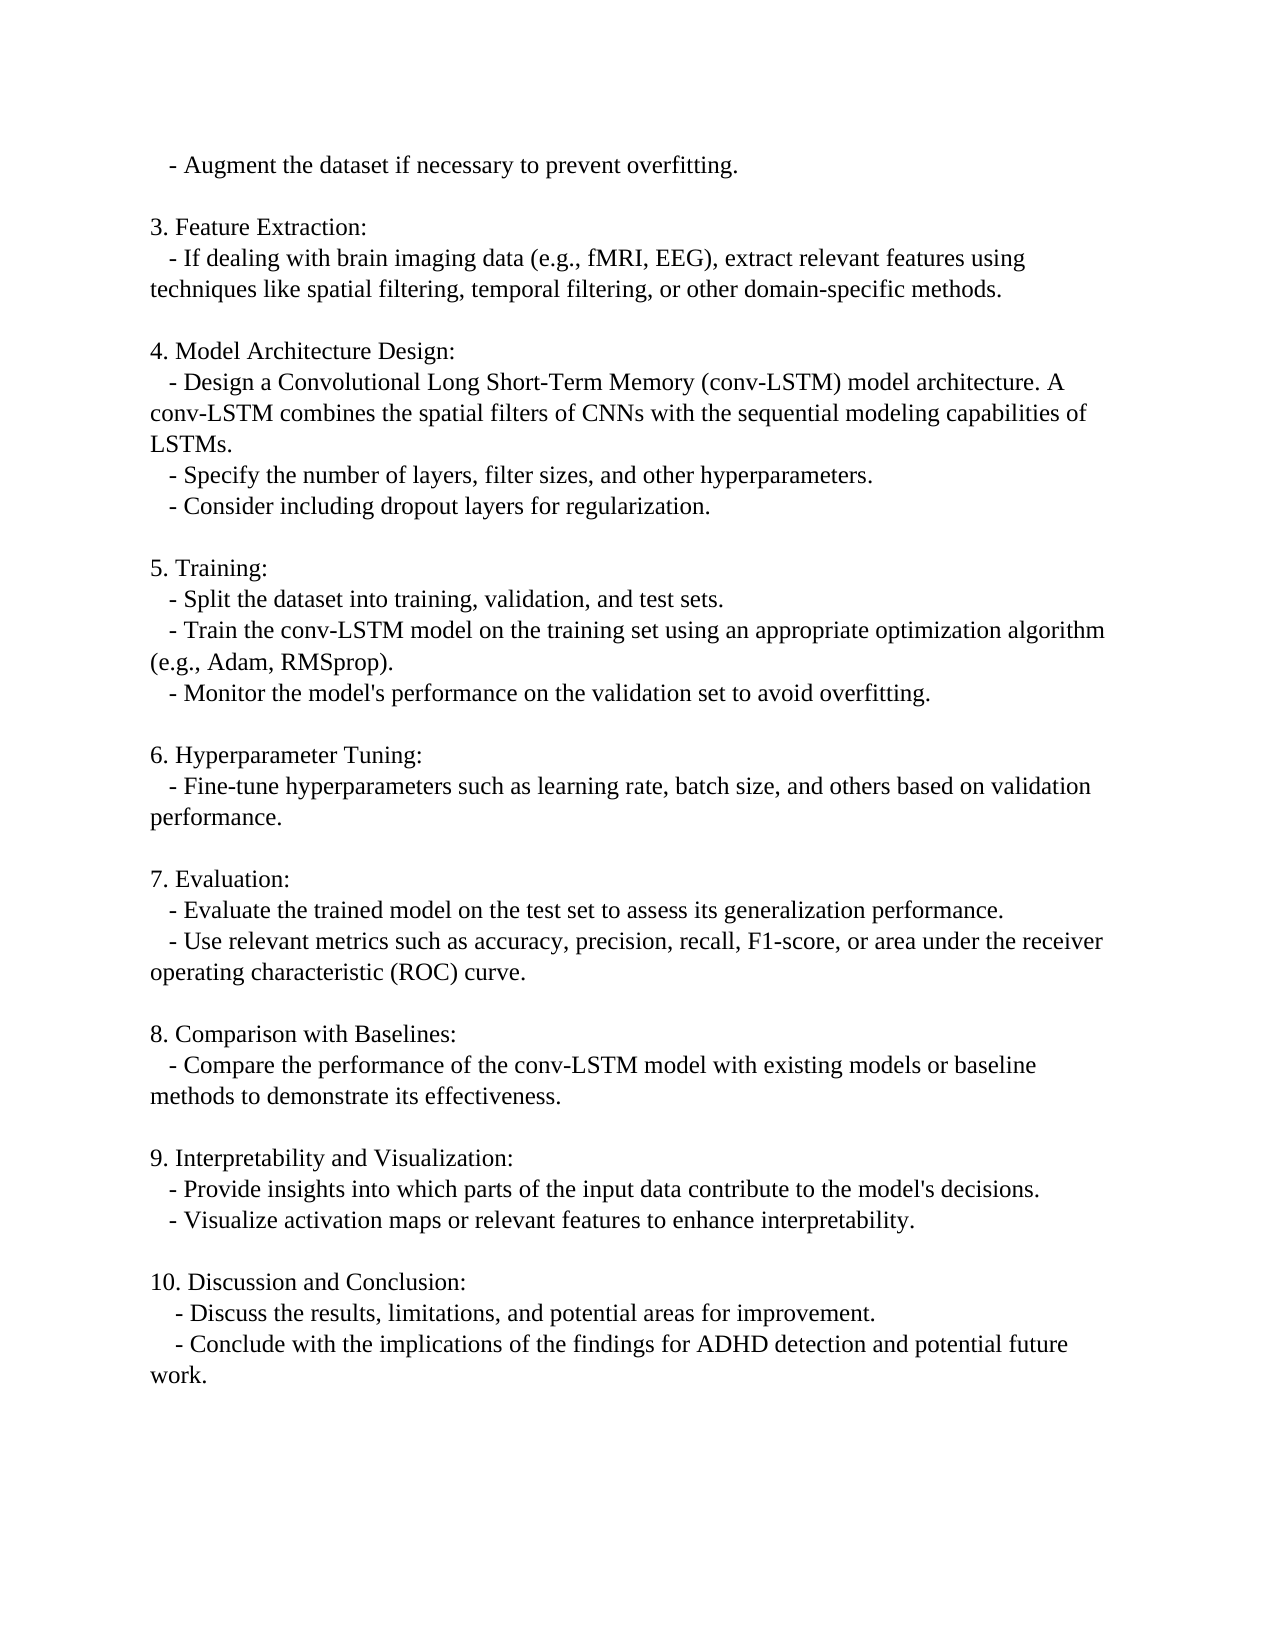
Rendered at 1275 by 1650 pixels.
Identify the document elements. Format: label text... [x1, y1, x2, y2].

text - Train the conv-LSTM model on the training set using an appropriate optimization algorithm (e.g., Adam, RMSprop). [150, 616, 1125, 675]
text - Design a Convolutional Long Short-Term Memory (conv-LSTM) model architecture. A conv-LSTM combines the spatial filters of CNNs with the sequential modeling capabilities of LSTMs. [150, 367, 1125, 458]
text 10. Discussion and Conclusion: [150, 1267, 1125, 1296]
text 9. Interpretability and Visualization: [150, 1143, 1125, 1172]
text 6. Hyperparameter Tuning: [150, 740, 1125, 768]
text - Consider including dropout layers for regularization. [150, 491, 1125, 520]
text - Provide insights into which parts of the input data contribute to the model's decisions. [150, 1174, 1125, 1203]
text - Evaluate the trained model on the test set to assess its generalization performance. [150, 895, 1125, 924]
text - If dealing with brain imaging data (e.g., fMRI, EEG), extract relevant features using techniques like spatial filtering, temporal filtering, or other domain-specific methods. [150, 243, 1125, 303]
text 3. Feature Extraction: [150, 212, 1125, 241]
text 5. Training: [150, 553, 1125, 582]
text - Visualize activation maps or relevant features to enhance interpretability. [150, 1205, 1125, 1234]
text 8. Comparison with Baselines: [150, 1019, 1125, 1048]
text - Augment the dataset if necessary to prevent overfitting. [150, 150, 1125, 179]
text - Monitor the model's performance on the validation set to avoid overfitting. [150, 678, 1125, 706]
text - Fine-tune hyperparameters such as learning rate, batch size, and others based on validation performance. [150, 771, 1125, 831]
text - Compare the performance of the conv-LSTM model with existing models or baseline methods to demonstrate its effectiveness. [150, 1050, 1125, 1110]
text 7. Evaluation: [150, 864, 1125, 893]
text - Split the dataset into training, validation, and test sets. [150, 584, 1125, 613]
text - Discuss the results, limitations, and potential areas for improvement. [150, 1298, 1125, 1327]
text - Use relevant metrics such as accuracy, precision, recall, F1-score, or area under the receiver operating characteristic (ROC) curve. [150, 926, 1125, 986]
text - Specify the number of layers, filter sizes, and other hyperparameters. [150, 460, 1125, 489]
text 4. Model Architecture Design: [150, 336, 1125, 365]
text - Conclude with the implications of the findings for ADHD detection and potential future work. [150, 1329, 1125, 1389]
